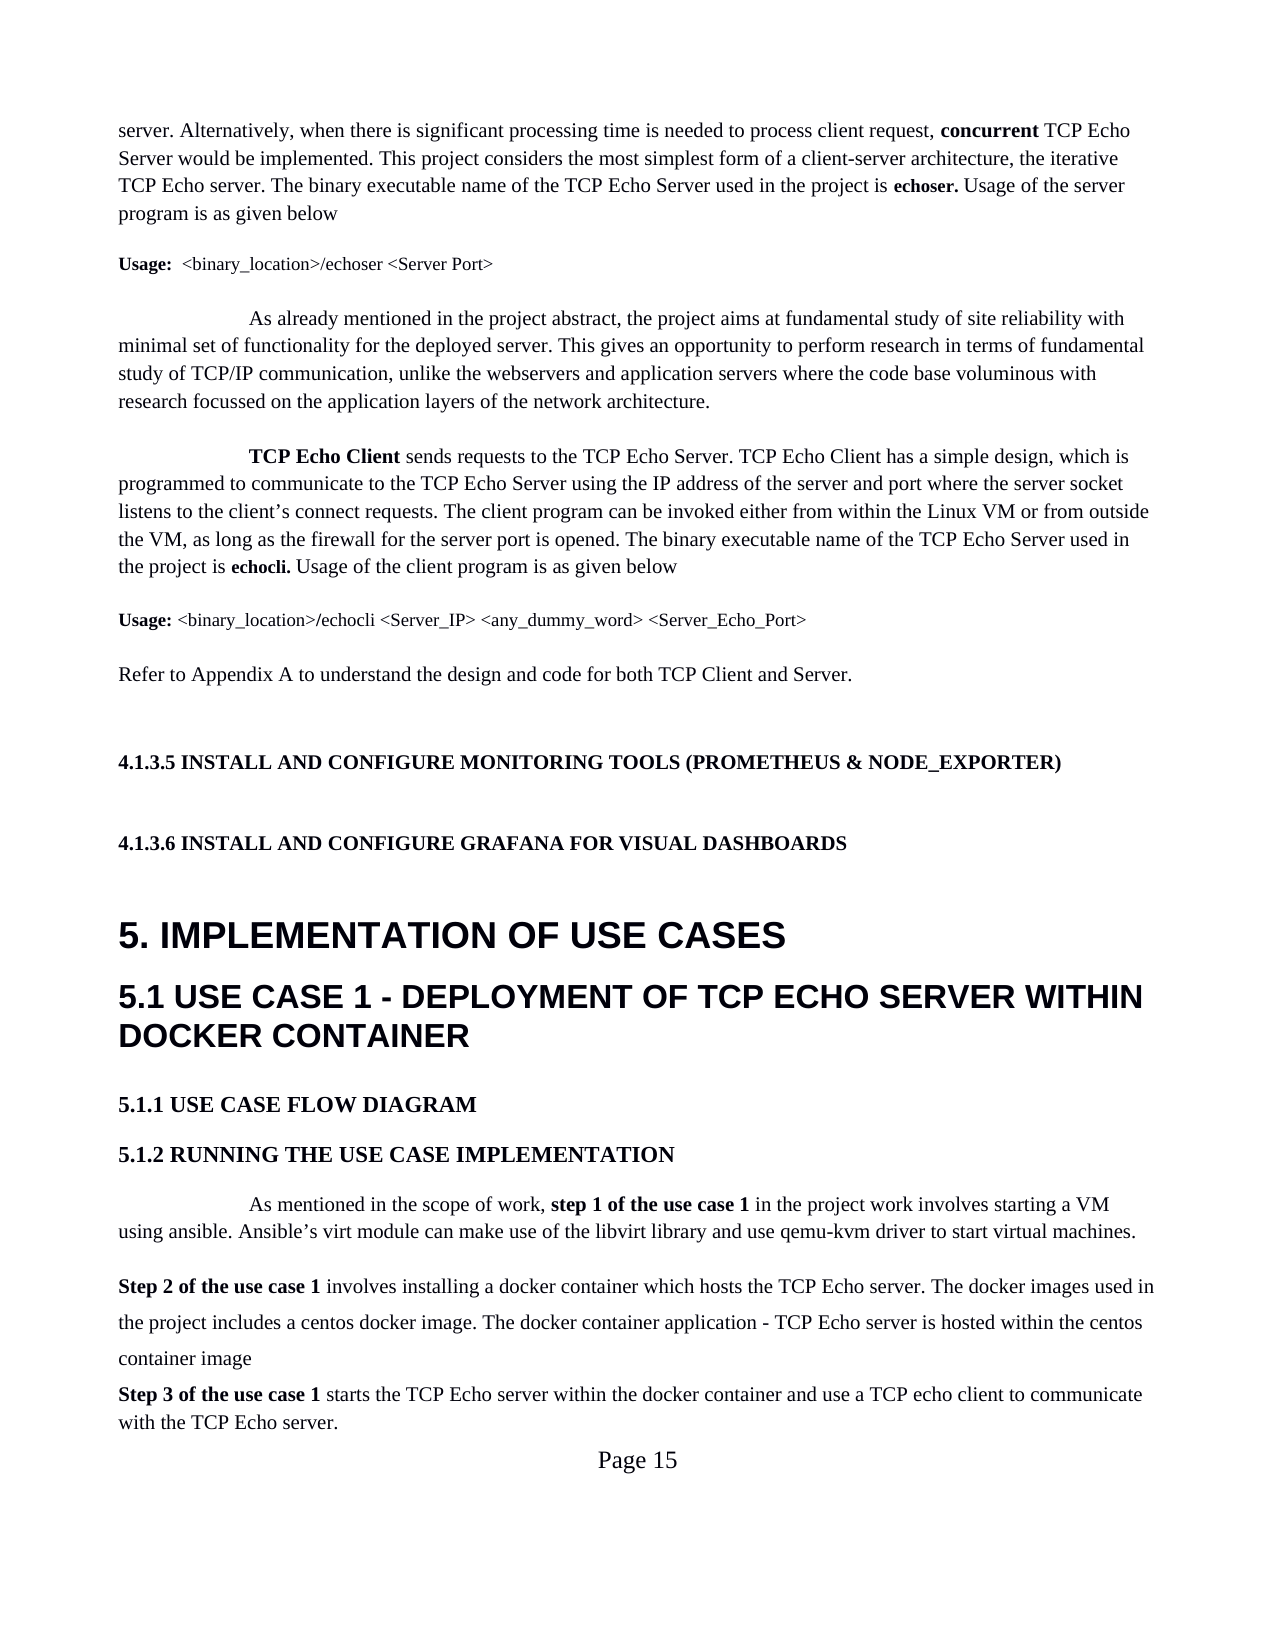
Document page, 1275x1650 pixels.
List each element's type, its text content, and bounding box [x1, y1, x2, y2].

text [118, 118, 1157, 225]
text As mentioned in the scope of work, step 1 of the use case 1 in the project work involves starting a VM using ansible. Ansible’s virt module can make use of the libvirt library and use qemu-kvm driver to start virtual machines. [118, 1191, 1157, 1243]
subtitle 5.1 USE CASE 1 - DEPLOYMENT OF TCP ECHO SERVER WITHIN DOCKER CONTAINER [118, 977, 1157, 1054]
subtitle 5.1.1 USE CASE FLOW DIAGRAM [118, 1091, 1157, 1117]
text Refer to Appendix A to understand the design and code for both TCP Client and Server. [118, 662, 1157, 686]
text Usage: <binary_location>/echocli <Server_IP> <any_dummy_word> <Server_Echo_Port> [118, 609, 1157, 631]
text Usage: <binary_location>/echoser <Server Port> [118, 253, 1157, 275]
subtitle 5. IMPLEMENTATION OF USE CASES [118, 913, 1157, 956]
text TCP Echo Client sends requests to the TCP Echo Server. TCP Echo Client has a simple design, which is programmed to communicate to the TCP Echo Server using the IP address of the server and port where the server socket listens to the client’s connect requests. The client program can be invoked either from within the Linux VM or from outside the VM, as long as the firewall for the server port is opened. The binary executable name of the TCP Echo Server used in the project is echocli. Usage of the client program is as given below [118, 444, 1157, 578]
text Step 3 of the use case 1 starts the TCP Echo server within the docker container and use a TCP echo client to communicate with the TCP Echo server. [118, 1382, 1157, 1434]
subtitle 4.1.3.5 INSTALL AND CONFIGURE MONITORING TOOLS (PROMETHEUS & NODE_EXPORTER) [118, 750, 1157, 774]
subtitle 5.1.2 RUNNING THE USE CASE IMPLEMENTATION [118, 1141, 1157, 1167]
subtitle 4.1.3.6 INSTALL AND CONFIGURE GRAFANA FOR VISUAL DASHBOARDS [118, 831, 1157, 855]
text Step 2 of the use case 1 involves installing a docker container which hosts the TCP Echo server. The docker images used in the project includes a centos docker image. The docker container application - TCP Echo server is hosted within the centos container image [118, 1274, 1157, 1370]
text As already mentioned in the project abstract, the project aims at fundamental study of site reliability with minimal set of functionality for the deployed server. This gives an opportunity to perform research in terms of fundamental study of TCP/IP communication, unlike the webservers and application servers where the code base voluminous with research focussed on the application layers of the network architecture. [118, 306, 1157, 413]
